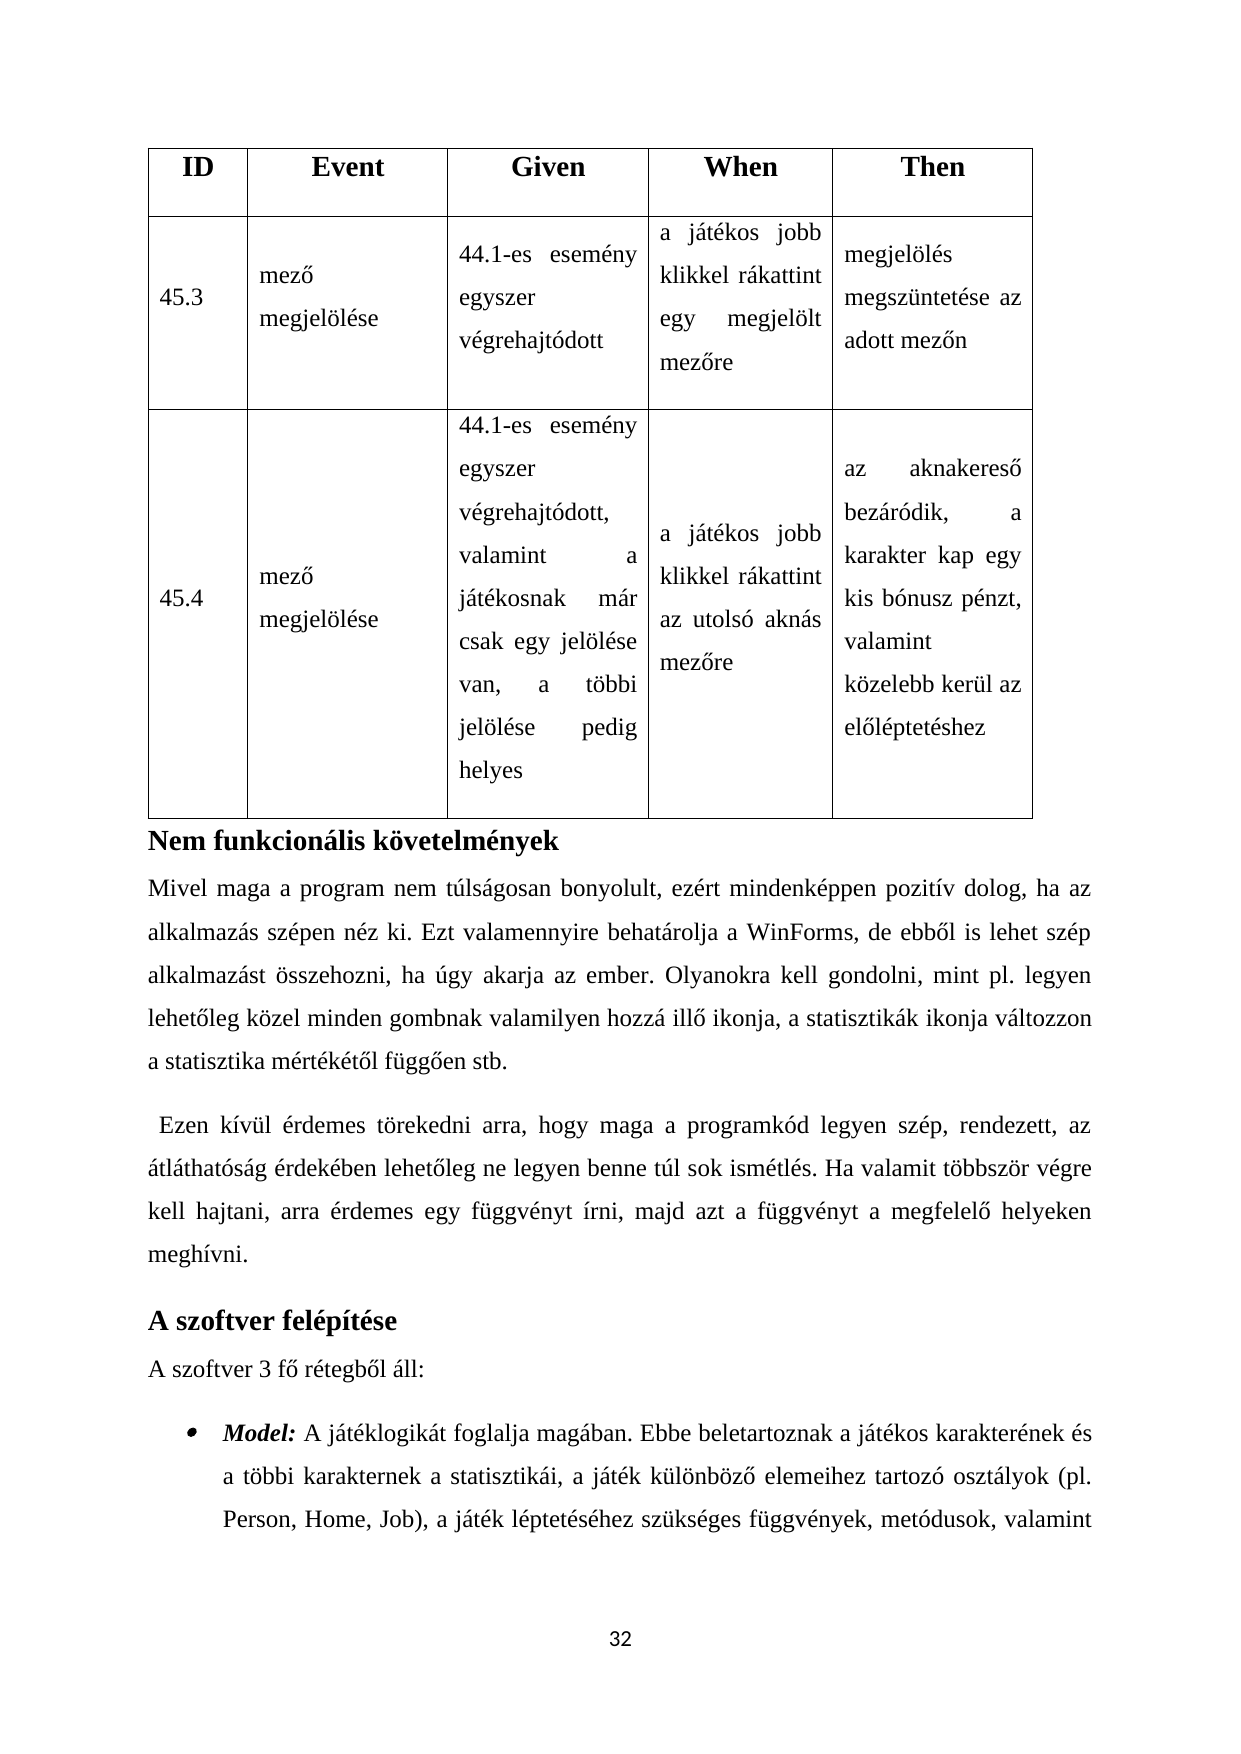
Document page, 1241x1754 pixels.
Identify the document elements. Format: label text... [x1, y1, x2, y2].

table_cell az aknakereső bezáródik, a karakter kap egy kis bónusz pénzt, valamint közelebb kerül az előléptetéshez [833, 410, 1032, 818]
table_header When [649, 149, 832, 216]
text Mivel maga a program nem túlságosan bonyolult, ezért mindenképpen pozitív dolog, ha az alkalmazás szépen néz ki. Ezt valamennyire behatárolja a WinForms, de ebből is lehet szép alkalmazást összehozni, ha úgy akarja az ember. Olyanokra kell gondolni, mint pl. legyen lehetőleg közel minden gombnak valamilyen hozzá illő ikonja, a statisztikák ikonja változzon a statisztika mértékétől függően stb. [148, 873, 1093, 1075]
table_cell 44.1-es esemény egyszer végrehajtódott, valamint a játékosnak már csak egy jelölése van, a többi jelölése pedig helyes [448, 410, 648, 818]
table_header Event [248, 149, 447, 216]
table_cell 44.1-es esemény egyszer végrehajtódott [448, 217, 648, 409]
table_header Then [833, 149, 1032, 216]
subtitle Nem funkcionális követelmények [148, 823, 1093, 857]
text A szoftver 3 fő rétegből áll: [148, 1354, 1093, 1382]
table_cell megjelölés megszüntetése az adott mezőn [833, 217, 1032, 409]
table_cell mező megjelölése [248, 410, 447, 818]
text Ezen kívül érdemes törekedni arra, hogy maga a programkód legyen szép, rendezett, az átláthatóság érdekében lehetőleg ne legyen benne túl sok ismétlés. Ha valamit többször végre kell hajtani, arra érdemes egy függvényt írni, majd azt a függvényt a megfelelő helyeken meghívni. [148, 1110, 1093, 1268]
subtitle A szoftver felépítése [148, 1303, 1093, 1337]
table_cell 45.3 [149, 217, 247, 409]
table_cell a játékos jobb klikkel rákattint az utolsó aknás mezőre [649, 410, 832, 818]
table_cell 45.4 [149, 410, 247, 818]
table_cell mező megjelölése [248, 217, 447, 409]
table_header ID [149, 149, 247, 216]
table_cell a játékos jobb klikkel rákattint egy megjelölt mezőre [649, 217, 832, 409]
table_header Given [448, 149, 648, 216]
